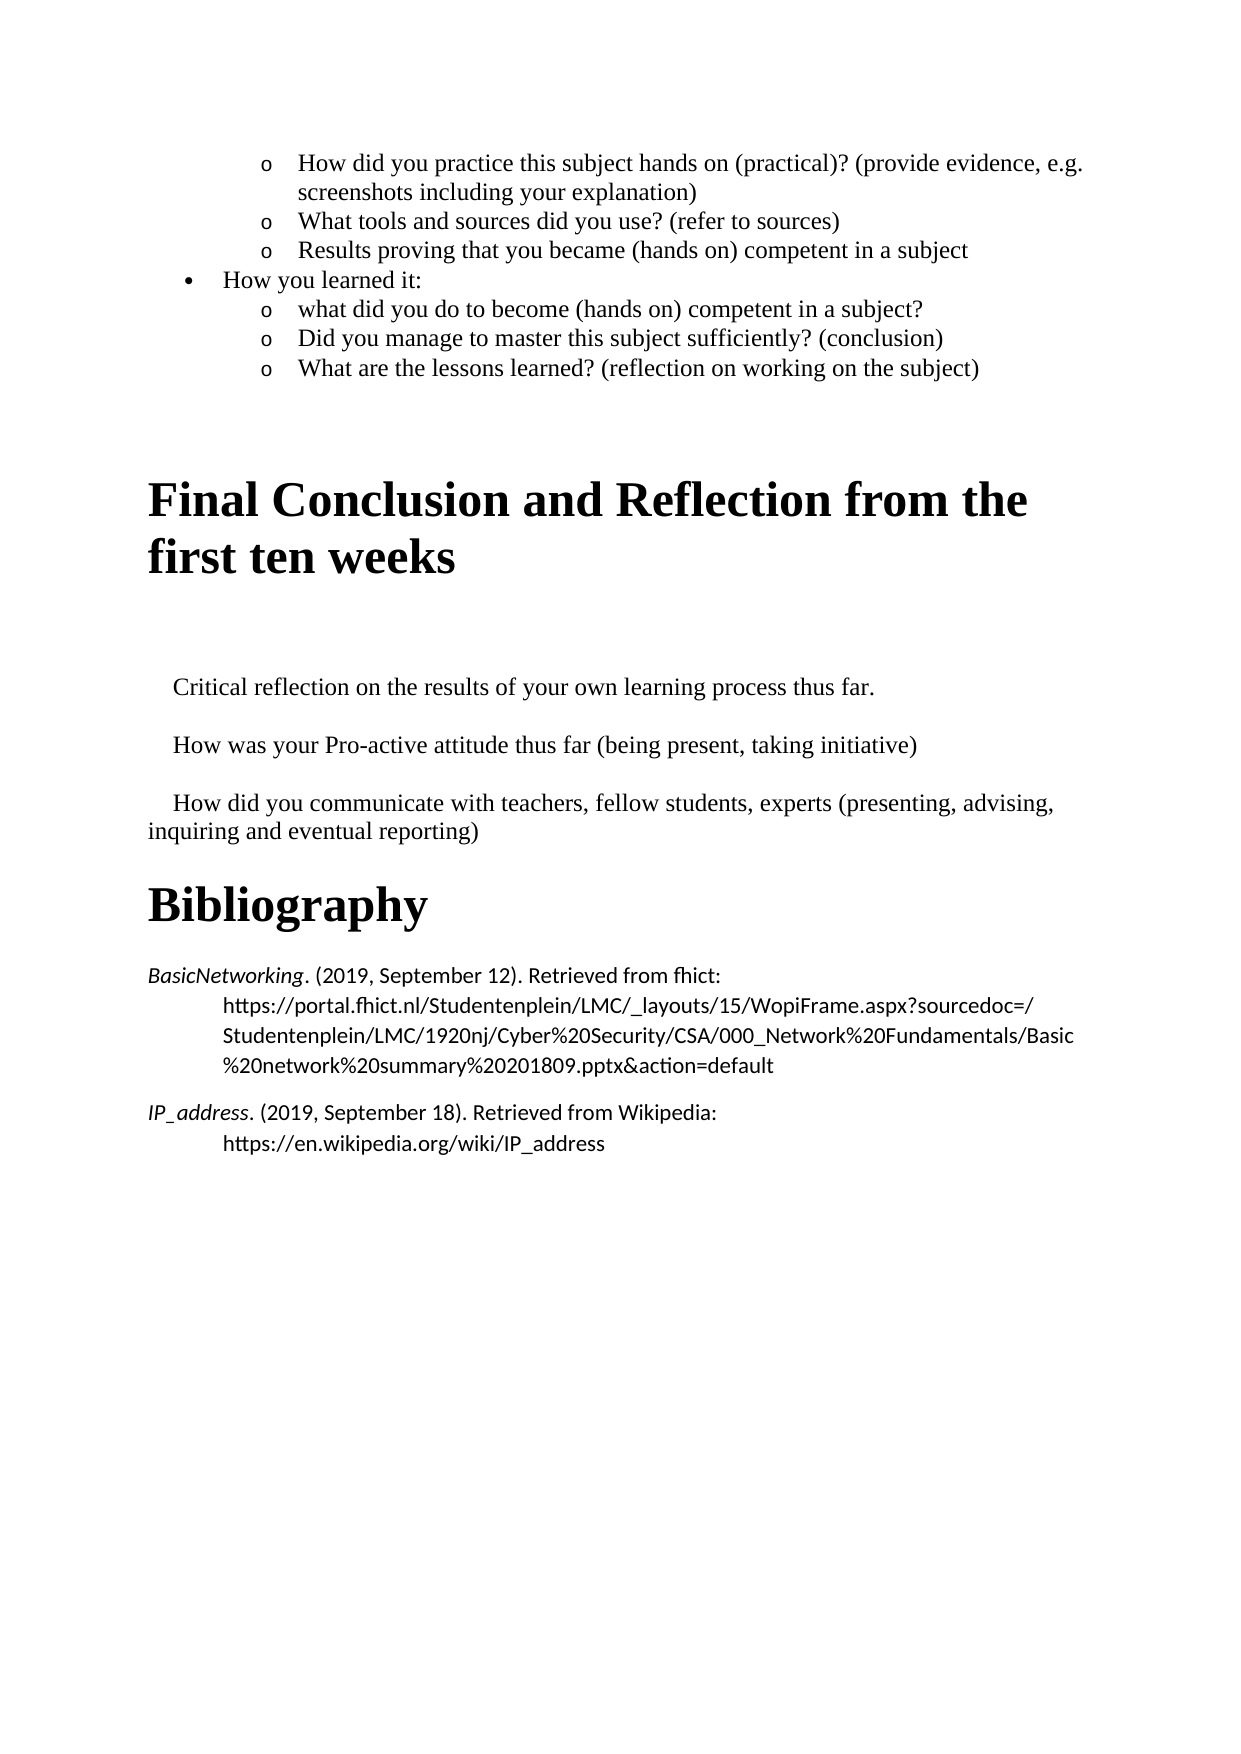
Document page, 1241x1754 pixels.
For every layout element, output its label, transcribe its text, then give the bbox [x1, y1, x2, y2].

list What are the lessons learned? (reflection on working on the subject) [260, 353, 1093, 383]
text How did you communicate with teachers, fellow students, experts (presenting, advising, inquiring and eventual reporting) [148, 788, 1093, 845]
text Critical reflection on the results of your own learning process thus far. [148, 672, 1093, 701]
subtitle Final Conclusion and Reflection from the first ten weeks [148, 470, 1093, 585]
list what did you do to become (hands on) competent in a subject? [260, 294, 1093, 323]
list What tools and sources did you use? (refer to sources) [260, 206, 1093, 236]
list How did you practice this subject hands on (practical)? (provide evidence, e.g. screenshots including your explanation) [260, 148, 1093, 206]
list Results proving that you became (hands on) competent in a subject [260, 236, 1093, 265]
text How was your Pro-active attitude thus far (being present, taking initiative) [148, 730, 1093, 758]
list How you learned it: [185, 265, 1093, 294]
list Did you manage to master this subject sufficiently? (conclusion) [260, 323, 1093, 353]
